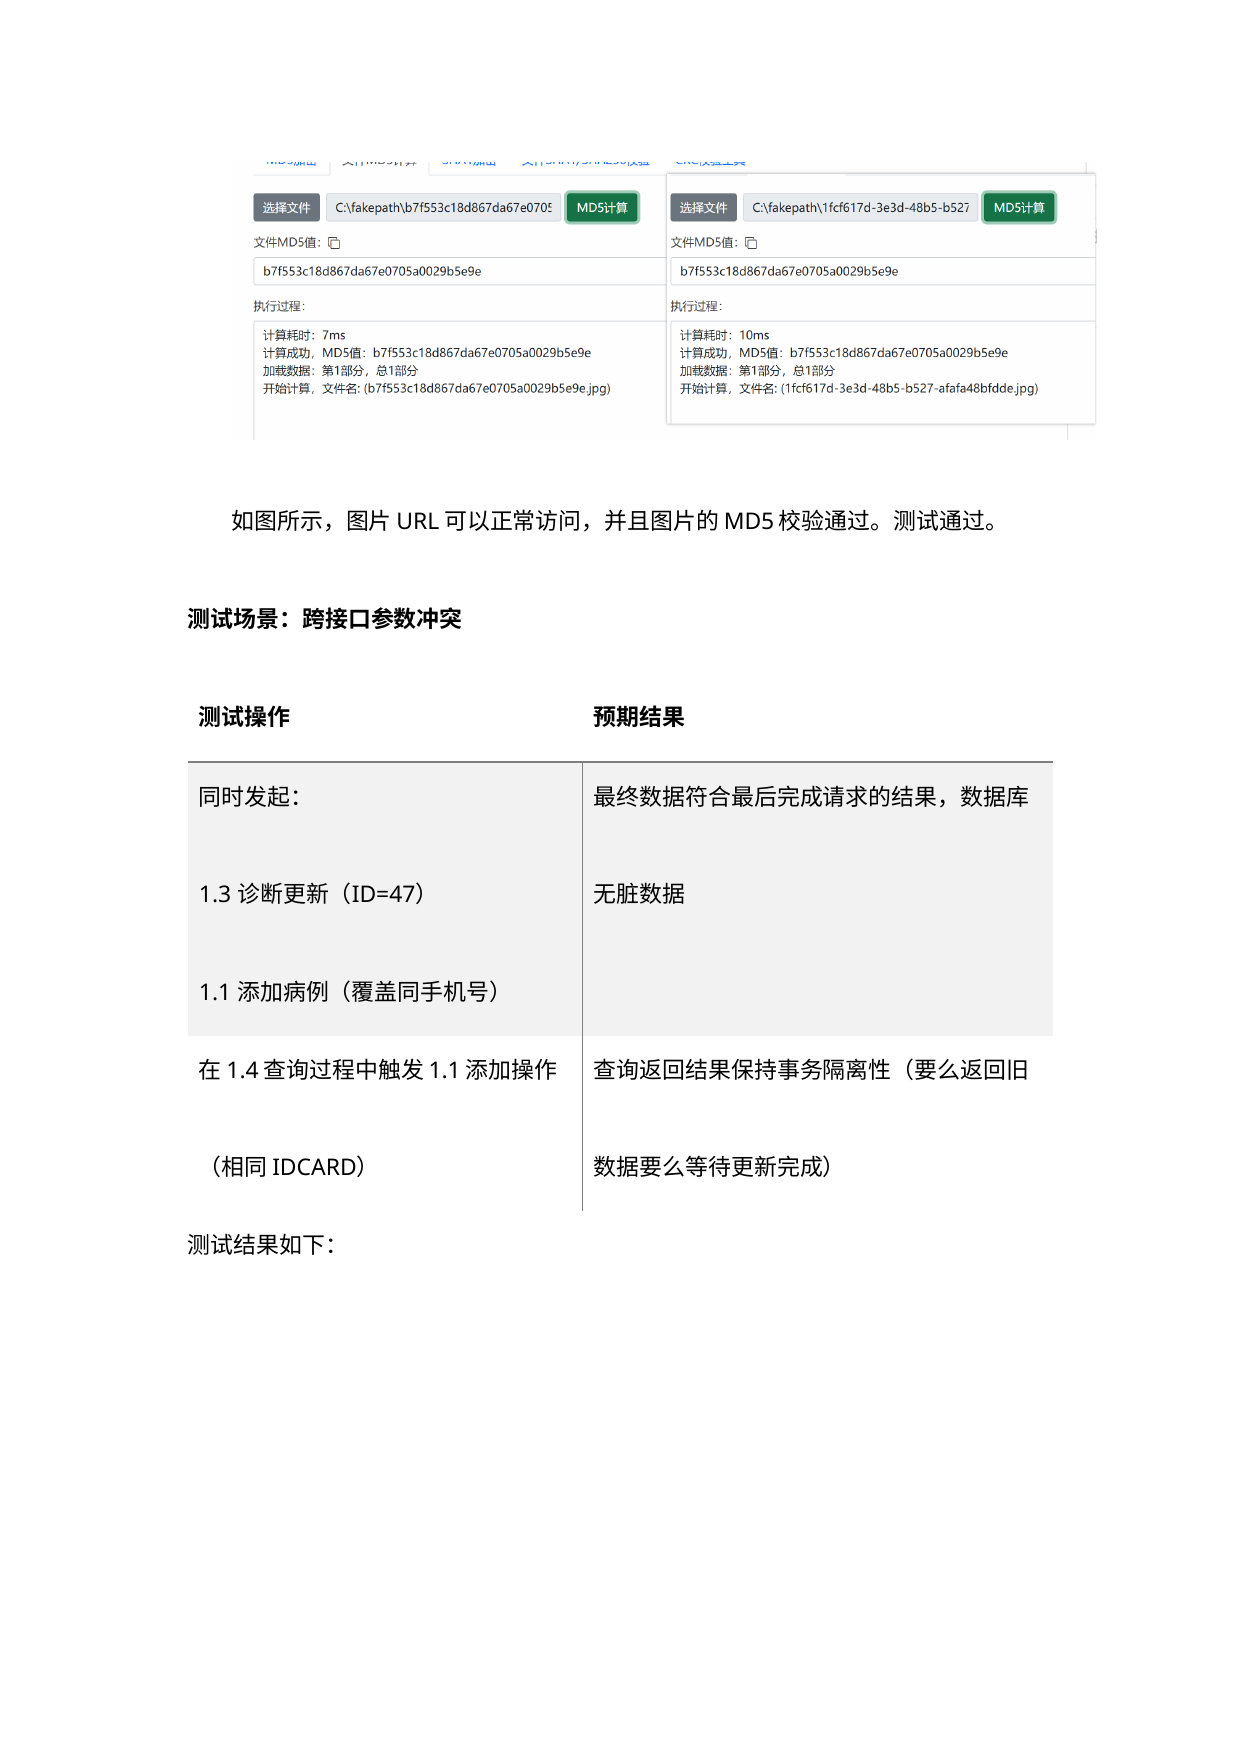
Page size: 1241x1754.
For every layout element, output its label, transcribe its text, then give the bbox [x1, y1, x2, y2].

table_cell 在1.4查询过程中触发1.1添加操作（相同idCard） [188, 1036, 582, 1211]
table_cell 同时发起： 1.3 诊断更新（ID=47） 1.1 添加病例（覆盖同手机号） [188, 763, 582, 1036]
text 测试结果如下： [187, 1211, 1053, 1276]
table_header 测试操作 [188, 683, 582, 761]
text 如图所示，图片URL可以正常访问，并且图片的MD5校验通过。测试通过。 [187, 487, 1053, 552]
text 测试场景：跨接口参数冲突 [187, 585, 1053, 650]
table_cell 查询返回结果保持事务隔离性（要么返回旧数据要么等待更新完成） [583, 1036, 1053, 1211]
picture [231, 162, 1097, 440]
table_cell 最终数据符合最后完成请求的结果，数据库无脏数据 [583, 763, 1053, 1036]
table_header 预期结果 [582, 683, 1053, 761]
